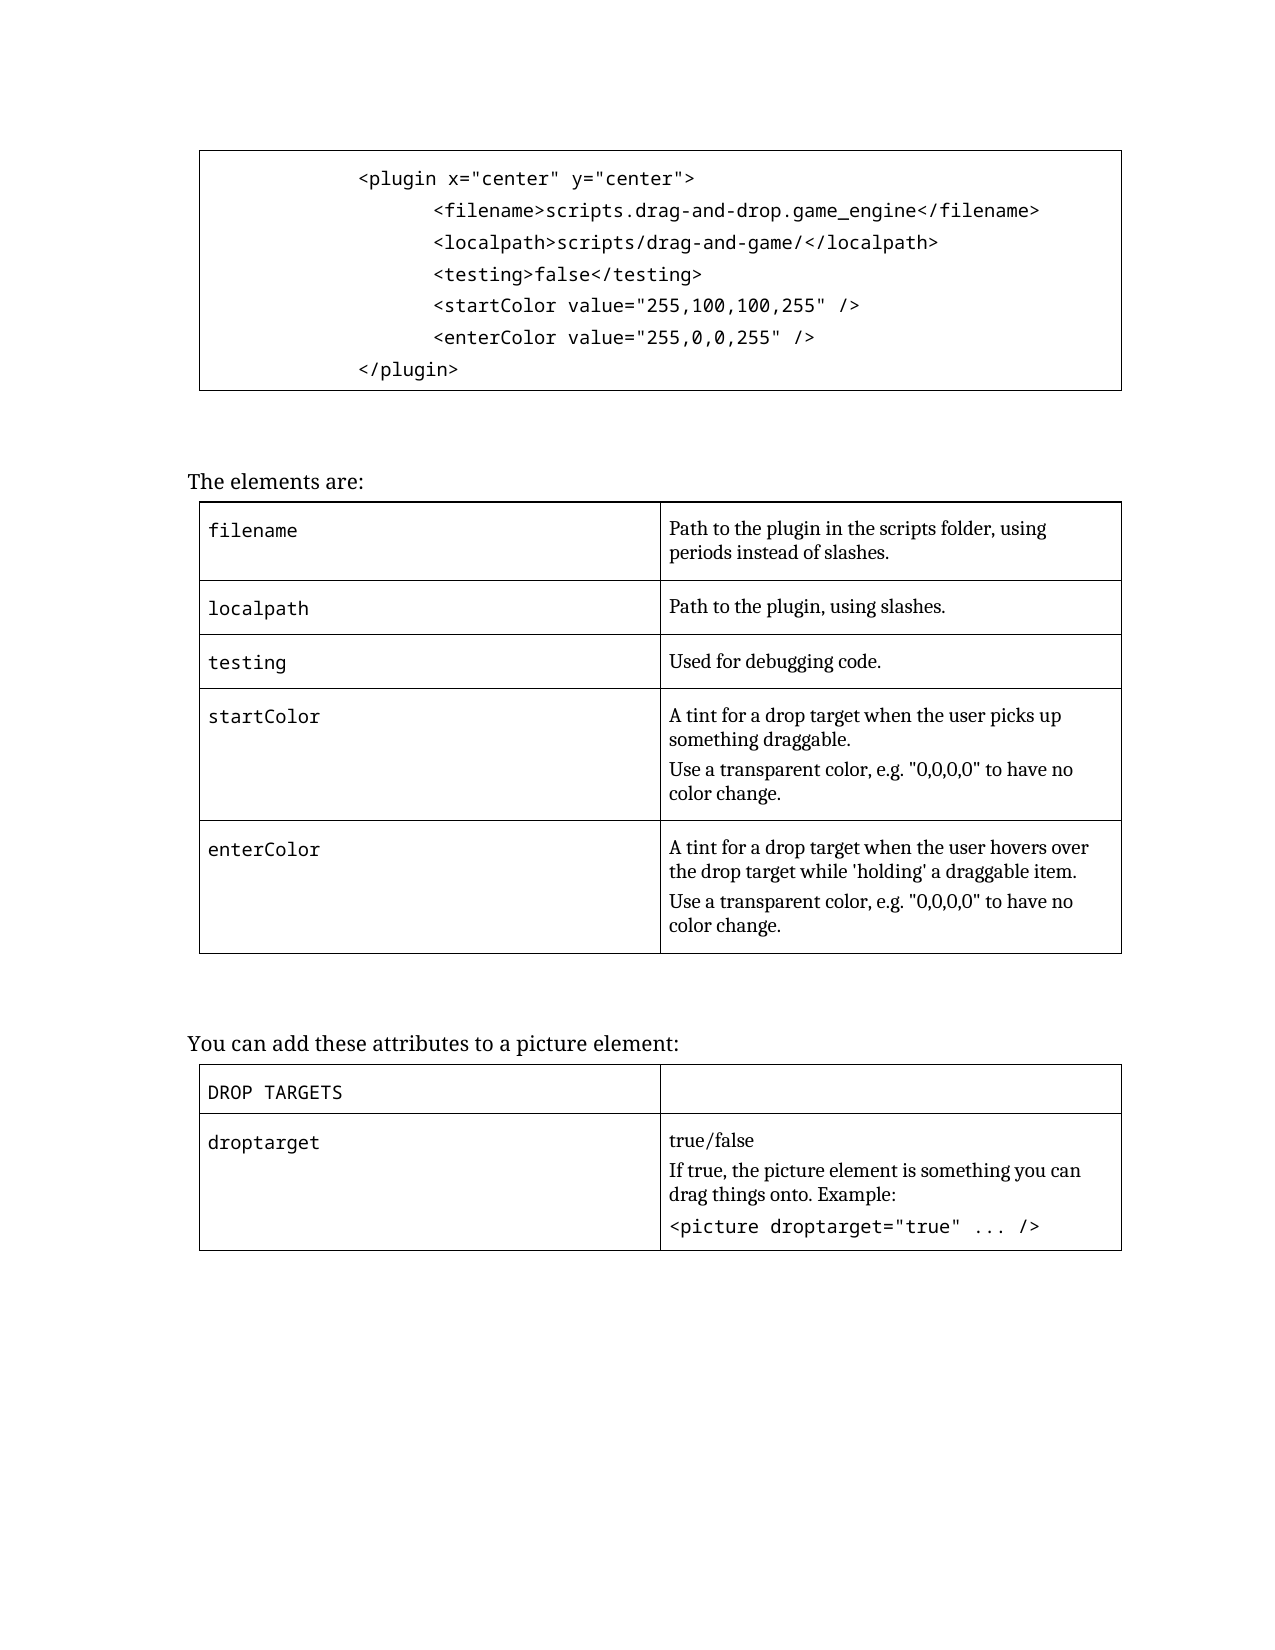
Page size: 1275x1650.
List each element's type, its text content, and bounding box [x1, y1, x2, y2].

table_cell startColor [200, 689, 660, 820]
table_cell Path to the plugin, using slashes. [661, 581, 1121, 634]
table_cell testing [200, 635, 660, 688]
text The elements are: [187, 467, 1087, 495]
text You can add these attributes to a picture element: [187, 1029, 1087, 1058]
table_header <plugin x="center" y="center"> <filename>scripts.drag-and-drop.game_engine</filename> <localpath>scripts/drag-and-game/</localpath> <testing>false</testing> <startColor value="255,100,100,255" /> <enterColor value="255,0,0,255" /> </plugin> [200, 151, 1121, 390]
table_header DROP TARGETS [200, 1065, 660, 1113]
table_cell enterColor [200, 821, 660, 952]
table_cell Used for debugging code. [661, 635, 1121, 688]
table_header filename [200, 503, 660, 579]
table_header Path to the plugin in the scripts folder, using periods instead of slashes. [661, 503, 1121, 579]
table_header [661, 1065, 1121, 1113]
table_cell true/false If true, the picture element is something you can drag things onto. Example: <picture droptarget="true" ... /> [661, 1114, 1121, 1250]
table_cell droptarget [200, 1114, 660, 1250]
table_cell A tint for a drop target when the user picks up something draggable. Use a transparent color, e.g. "0,0,0,0" to have no color change. [661, 689, 1121, 820]
table_cell localpath [200, 581, 660, 634]
table_cell A tint for a drop target when the user hovers over the drop target while 'holding' a draggable item. Use a transparent color, e.g. "0,0,0,0" to have no color change. [661, 821, 1121, 952]
